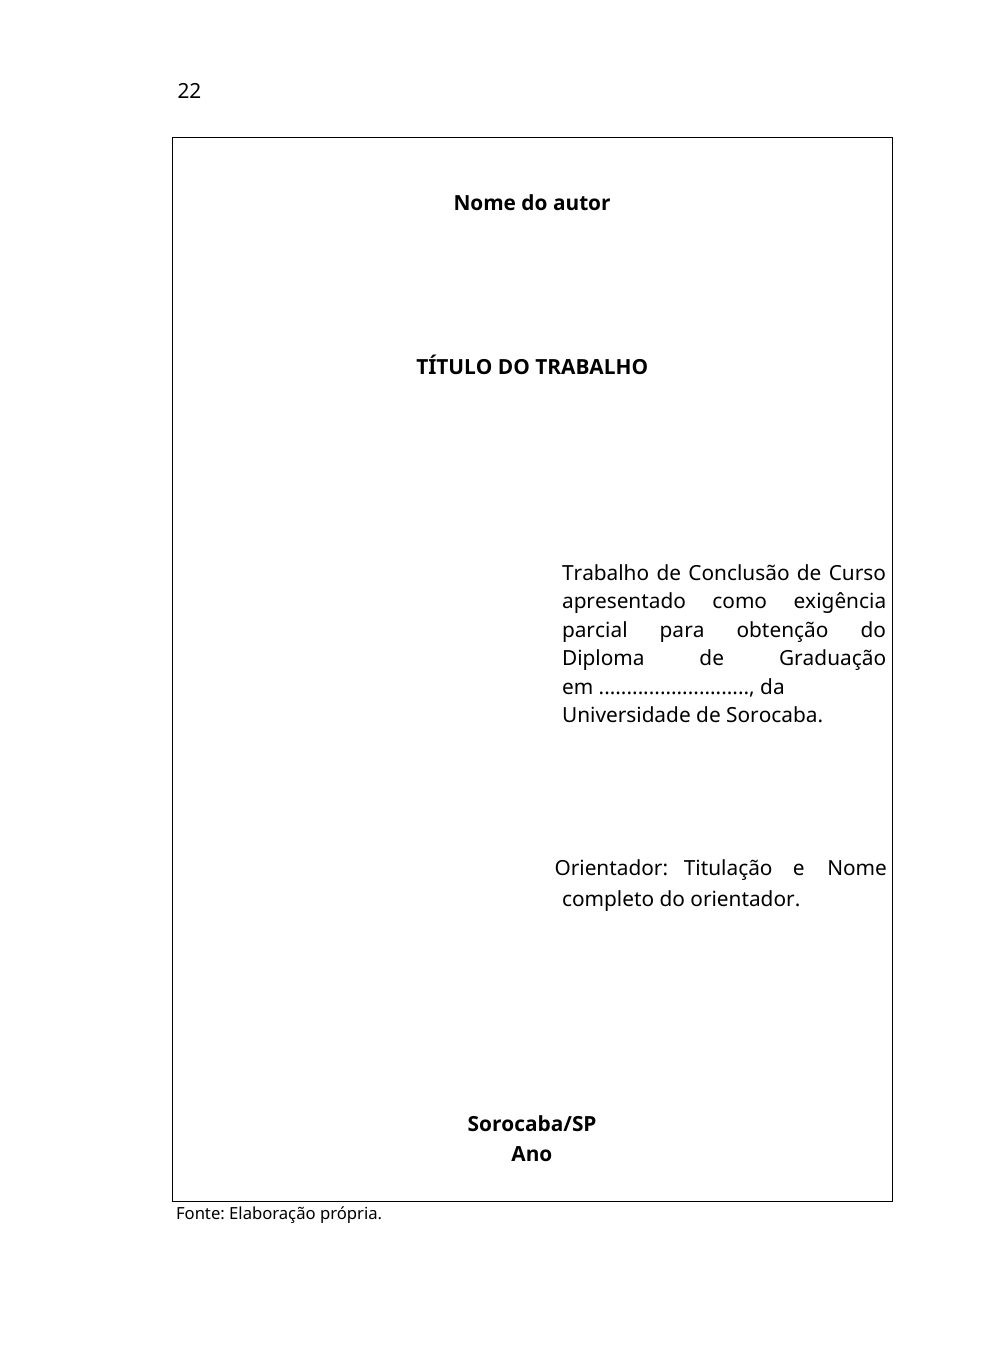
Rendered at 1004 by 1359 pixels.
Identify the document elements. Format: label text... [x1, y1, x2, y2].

table_header Nome do autor TÍTULO DO TRABALHO Trabalho de Conclusão de Curso apresentado como exigência parcial para obtenção do Diploma de Graduação em ..........................., da Universidade de Sorocaba. Orientador: Titulação e Nome completo do orientador. Sorocaba/SP Ano [173, 138, 892, 1201]
text Fonte: Elaboração própria. [176, 1202, 887, 1224]
